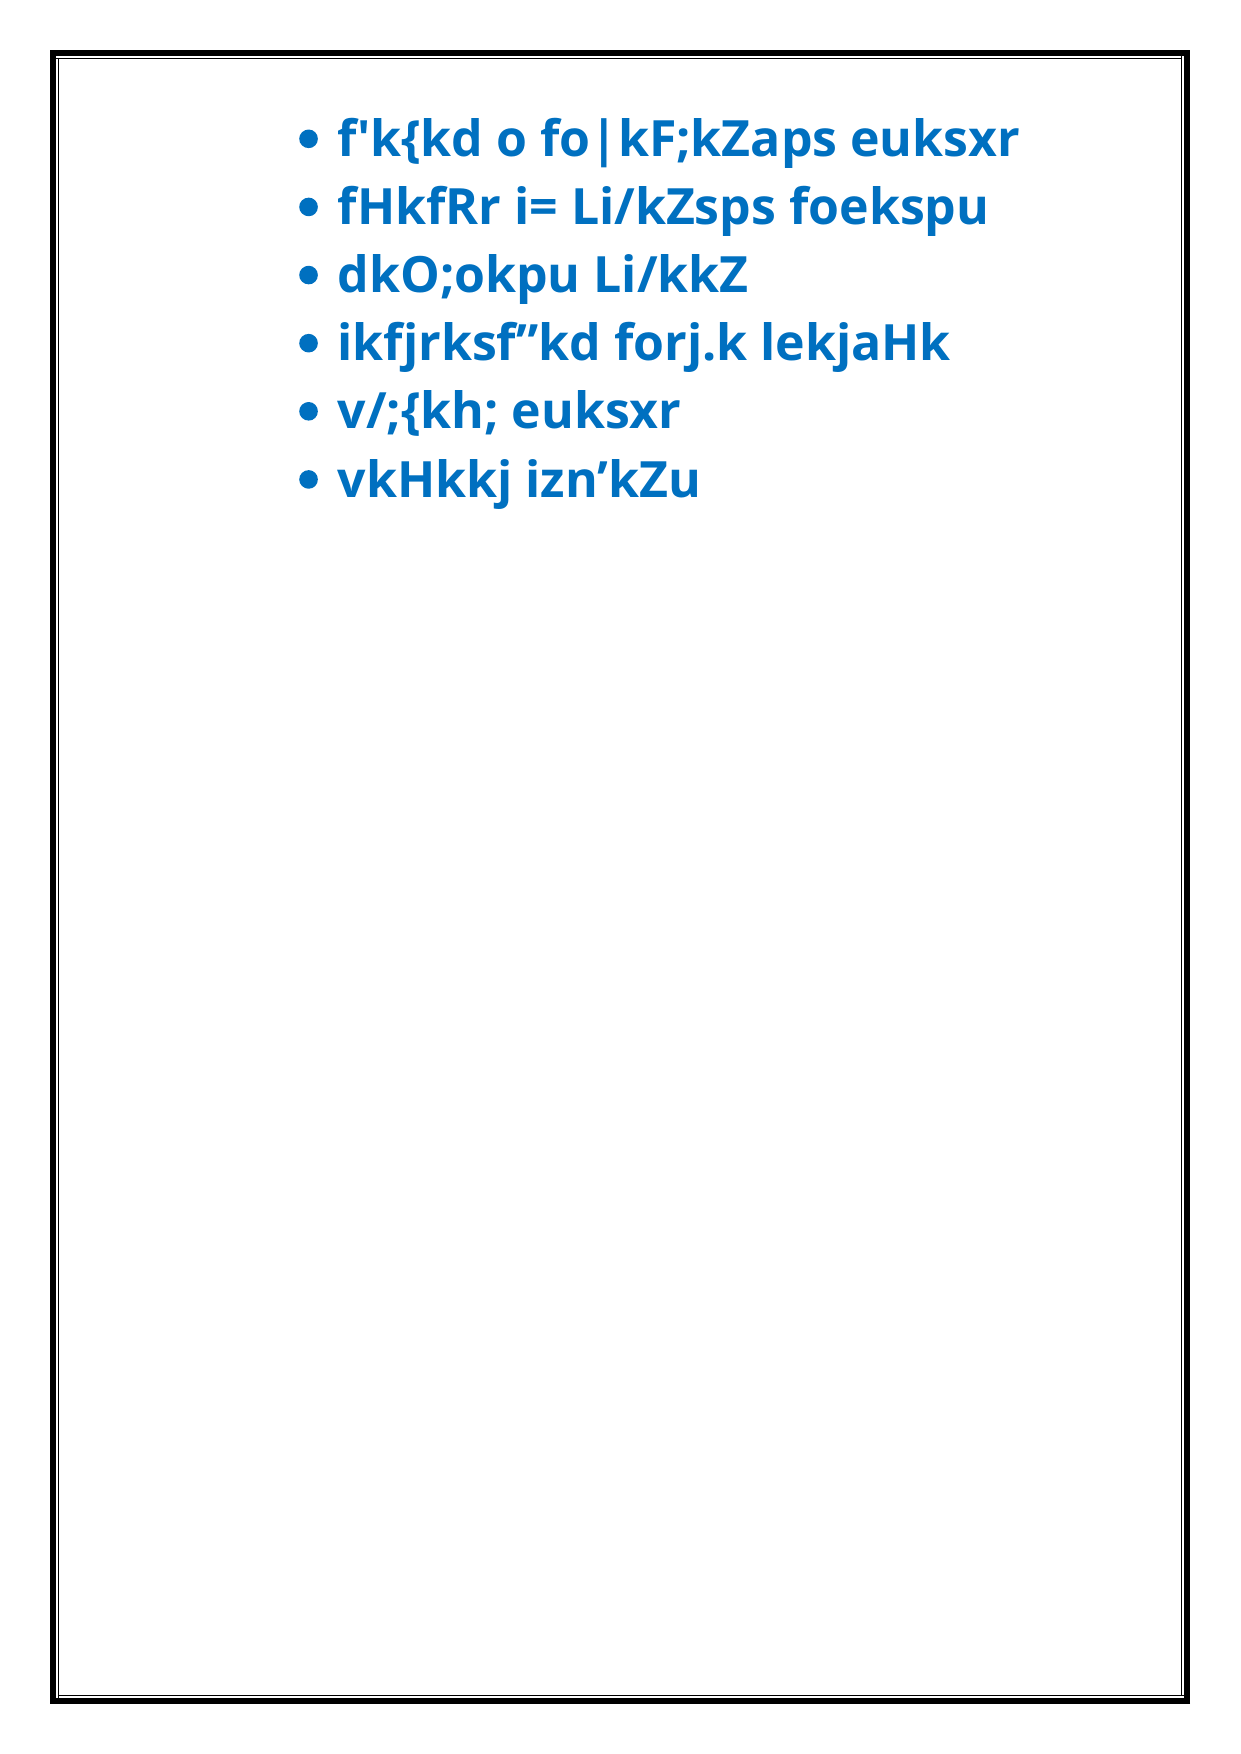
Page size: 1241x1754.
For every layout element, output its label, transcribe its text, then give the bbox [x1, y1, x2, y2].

list fHkfRr i= Li/kZsps foekspu [300, 171, 1165, 239]
list f'k{kd o fo|kF;kZaps euksxr [300, 103, 1165, 171]
list vkHkkj izn’kZu [300, 444, 1165, 512]
list ikfjrksf”kd forj.k lekjaHk [300, 307, 1165, 376]
list dkO;okpu Li/kkZ [300, 239, 1165, 307]
list v/;{kh; euksxr [300, 376, 1165, 444]
